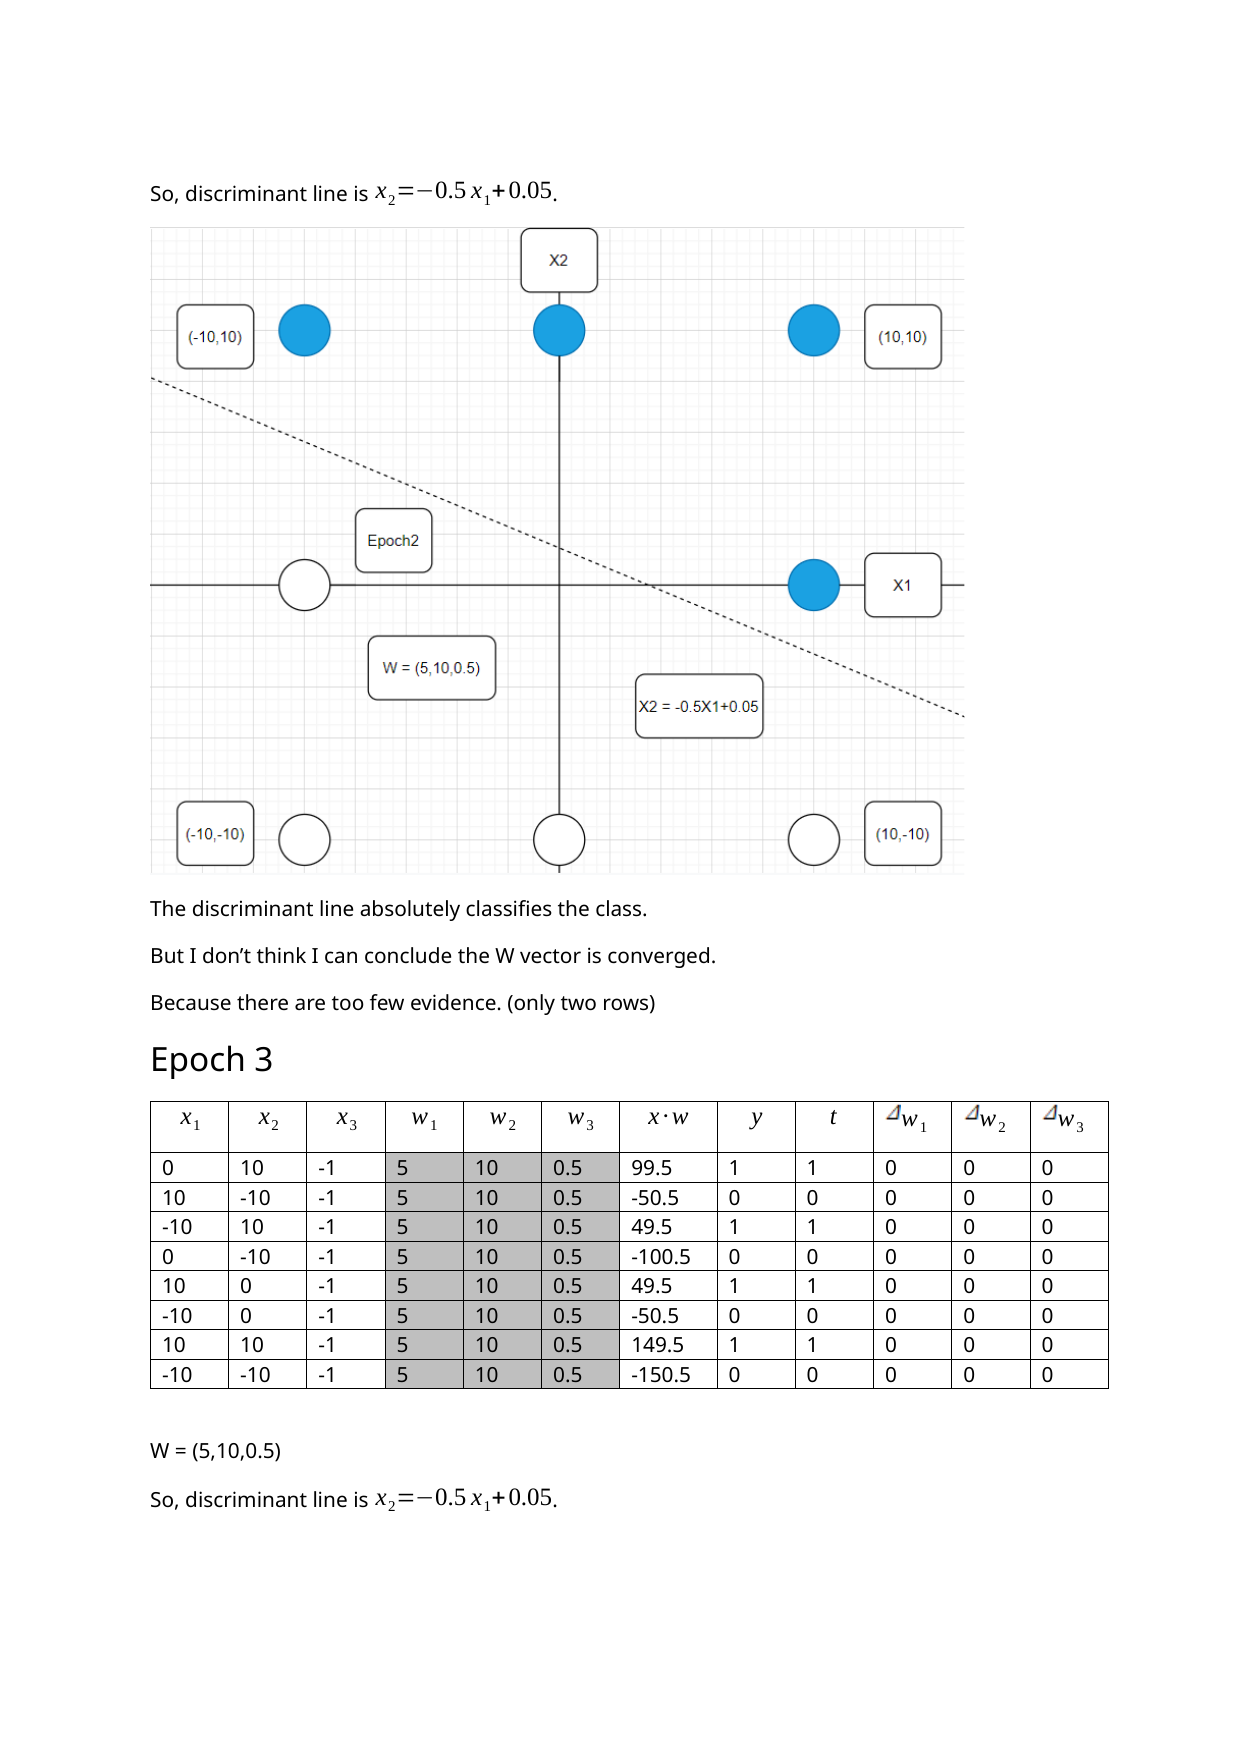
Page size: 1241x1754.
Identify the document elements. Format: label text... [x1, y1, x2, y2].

table_cell 0.5 [542, 1153, 619, 1182]
table_cell -1 [307, 1271, 385, 1300]
table_cell 1 [718, 1212, 795, 1241]
text Because there are too few evidence. (only two rows) [150, 988, 1090, 1017]
table_cell 0.5 [542, 1242, 619, 1270]
table_cell 0 [952, 1330, 1030, 1359]
table_cell 0 [796, 1360, 873, 1388]
table_cell -1 [307, 1242, 385, 1270]
table_cell -1 [307, 1360, 385, 1388]
table_cell 10 [464, 1183, 541, 1211]
table_header [1031, 1102, 1108, 1152]
table_cell 0 [874, 1183, 951, 1211]
table_header [796, 1102, 873, 1152]
table_cell 0 [1031, 1212, 1108, 1241]
text The discriminant line absolutely classifies the class. [150, 894, 1090, 922]
table_cell 5 [386, 1153, 463, 1182]
table_cell 0 [874, 1153, 951, 1182]
table_cell 5 [386, 1360, 463, 1388]
table_cell 0 [952, 1153, 1030, 1182]
table_cell 0 [1031, 1360, 1108, 1388]
text Epoch 3 [150, 1036, 1090, 1081]
table_cell 0.5 [542, 1271, 619, 1300]
table_cell 10 [464, 1212, 541, 1241]
table_cell 10 [464, 1271, 541, 1300]
picture [1041, 1102, 1058, 1123]
table_cell -1 [307, 1153, 385, 1182]
table_cell 0 [718, 1301, 795, 1329]
text So, discriminant line is . [150, 177, 1090, 208]
table_cell 10 [464, 1360, 541, 1388]
table_cell 0.5 [542, 1183, 619, 1211]
table_cell 49.5 [620, 1271, 717, 1300]
table_cell 0 [874, 1301, 951, 1329]
table_cell 0 [151, 1153, 228, 1182]
table_cell 0.5 [542, 1212, 619, 1241]
table_header [874, 1102, 951, 1152]
table_cell -1 [307, 1301, 385, 1329]
table_cell 1 [718, 1271, 795, 1300]
table_cell 1 [718, 1330, 795, 1359]
table_header [952, 1102, 1030, 1152]
table_header [229, 1102, 306, 1152]
table_cell -1 [307, 1183, 385, 1211]
table_cell 0 [1031, 1183, 1108, 1211]
table_cell 5 [386, 1271, 463, 1300]
text But I don’t think I can conclude the W vector is converged. [150, 941, 1090, 969]
table_cell 0 [1031, 1242, 1108, 1270]
table_cell 10 [464, 1153, 541, 1182]
table_cell 10 [464, 1330, 541, 1359]
table_cell 149.5 [620, 1330, 717, 1359]
table_cell 49.5 [620, 1212, 717, 1241]
table_cell -10 [229, 1242, 306, 1270]
table_cell -10 [151, 1301, 228, 1329]
table_cell 10 [151, 1330, 228, 1359]
picture [150, 227, 965, 875]
table_cell 0 [151, 1242, 228, 1270]
table_cell 10 [229, 1212, 306, 1241]
table_cell 0 [874, 1242, 951, 1270]
table_cell 10 [229, 1330, 306, 1359]
table_cell 0 [952, 1301, 1030, 1329]
table_header [307, 1102, 385, 1152]
table_cell 0 [952, 1360, 1030, 1388]
table_cell 10 [464, 1242, 541, 1270]
table_cell 0 [796, 1242, 873, 1270]
table_cell 1 [796, 1212, 873, 1241]
table_cell 0 [874, 1271, 951, 1300]
table_cell -1 [307, 1330, 385, 1359]
picture [884, 1102, 901, 1123]
table_cell 5 [386, 1183, 463, 1211]
table_cell 1 [796, 1153, 873, 1182]
table_cell 5 [386, 1330, 463, 1359]
table_cell 0.5 [542, 1330, 619, 1359]
table_cell 0 [874, 1360, 951, 1388]
table_cell 0 [874, 1212, 951, 1241]
table_cell 0.5 [542, 1301, 619, 1329]
table_cell -10 [151, 1360, 228, 1388]
table_cell 5 [386, 1301, 463, 1329]
table_cell 0 [1031, 1271, 1108, 1300]
table_cell -10 [229, 1360, 306, 1388]
table_cell 99.5 [620, 1153, 717, 1182]
table_cell 10 [151, 1271, 228, 1300]
table_cell -10 [229, 1183, 306, 1211]
table_cell 0 [796, 1183, 873, 1211]
table_cell 10 [229, 1153, 306, 1182]
table_cell 0.5 [542, 1360, 619, 1388]
table_header [718, 1102, 795, 1152]
table_header [542, 1102, 619, 1152]
table_cell 0 [229, 1301, 306, 1329]
table_cell -150.5 [620, 1360, 717, 1388]
table_cell -10 [151, 1212, 228, 1241]
table_cell -100.5 [620, 1242, 717, 1270]
table_cell -1 [307, 1212, 385, 1241]
table_header [151, 1102, 228, 1152]
table_cell -50.5 [620, 1183, 717, 1211]
table_cell 0 [952, 1271, 1030, 1300]
table_cell 0 [1031, 1330, 1108, 1359]
table_cell 0 [229, 1271, 306, 1300]
table_cell 0 [952, 1183, 1030, 1211]
table_cell 0 [796, 1301, 873, 1329]
table_cell 10 [151, 1183, 228, 1211]
table_cell 1 [796, 1271, 873, 1300]
table_cell 0 [1031, 1301, 1108, 1329]
table_cell 0 [952, 1212, 1030, 1241]
table_cell 1 [796, 1330, 873, 1359]
table_header [386, 1102, 463, 1152]
table_cell 0 [718, 1360, 795, 1388]
text W = (5,10,0.5) [150, 1436, 1090, 1465]
table_cell -50.5 [620, 1301, 717, 1329]
table_header [620, 1102, 717, 1152]
table_cell 0 [718, 1242, 795, 1270]
table_cell 0 [718, 1183, 795, 1211]
table_cell 0 [874, 1330, 951, 1359]
table_cell 1 [718, 1153, 795, 1182]
text So, discriminant line is . [150, 1484, 1090, 1515]
table_cell 0 [952, 1242, 1030, 1270]
table_cell 5 [386, 1242, 463, 1270]
picture [963, 1102, 980, 1123]
table_cell 5 [386, 1212, 463, 1241]
table_cell 0 [1031, 1153, 1108, 1182]
table_header [464, 1102, 541, 1152]
table_cell 10 [464, 1301, 541, 1329]
